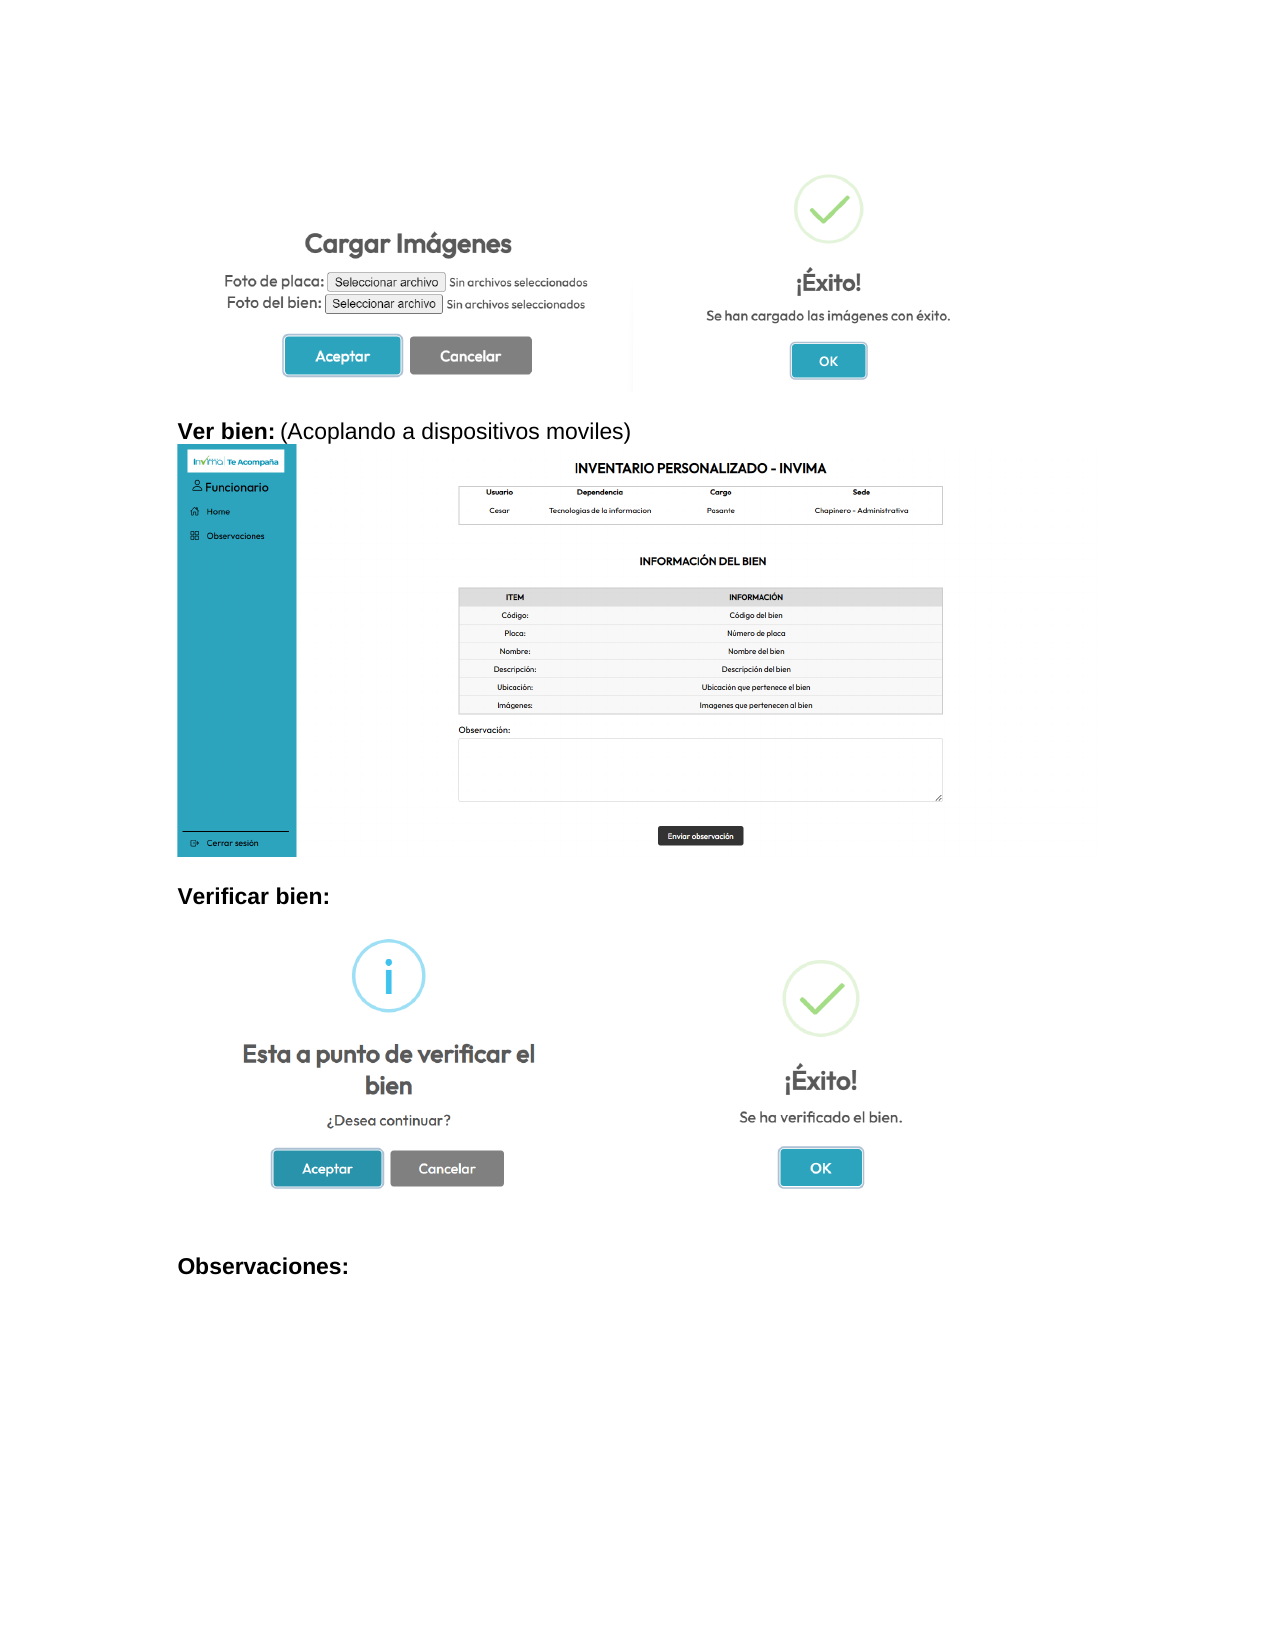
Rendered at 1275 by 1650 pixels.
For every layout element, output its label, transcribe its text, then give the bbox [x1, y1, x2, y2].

picture [177, 909, 1039, 1200]
text Ver bien: (Acoplando a dispositivos moviles) [177, 392, 1098, 444]
picture [183, 147, 1027, 392]
picture [177, 444, 1098, 857]
text Verificar bien: [177, 857, 1098, 909]
text Observaciones: [177, 1253, 1098, 1279]
